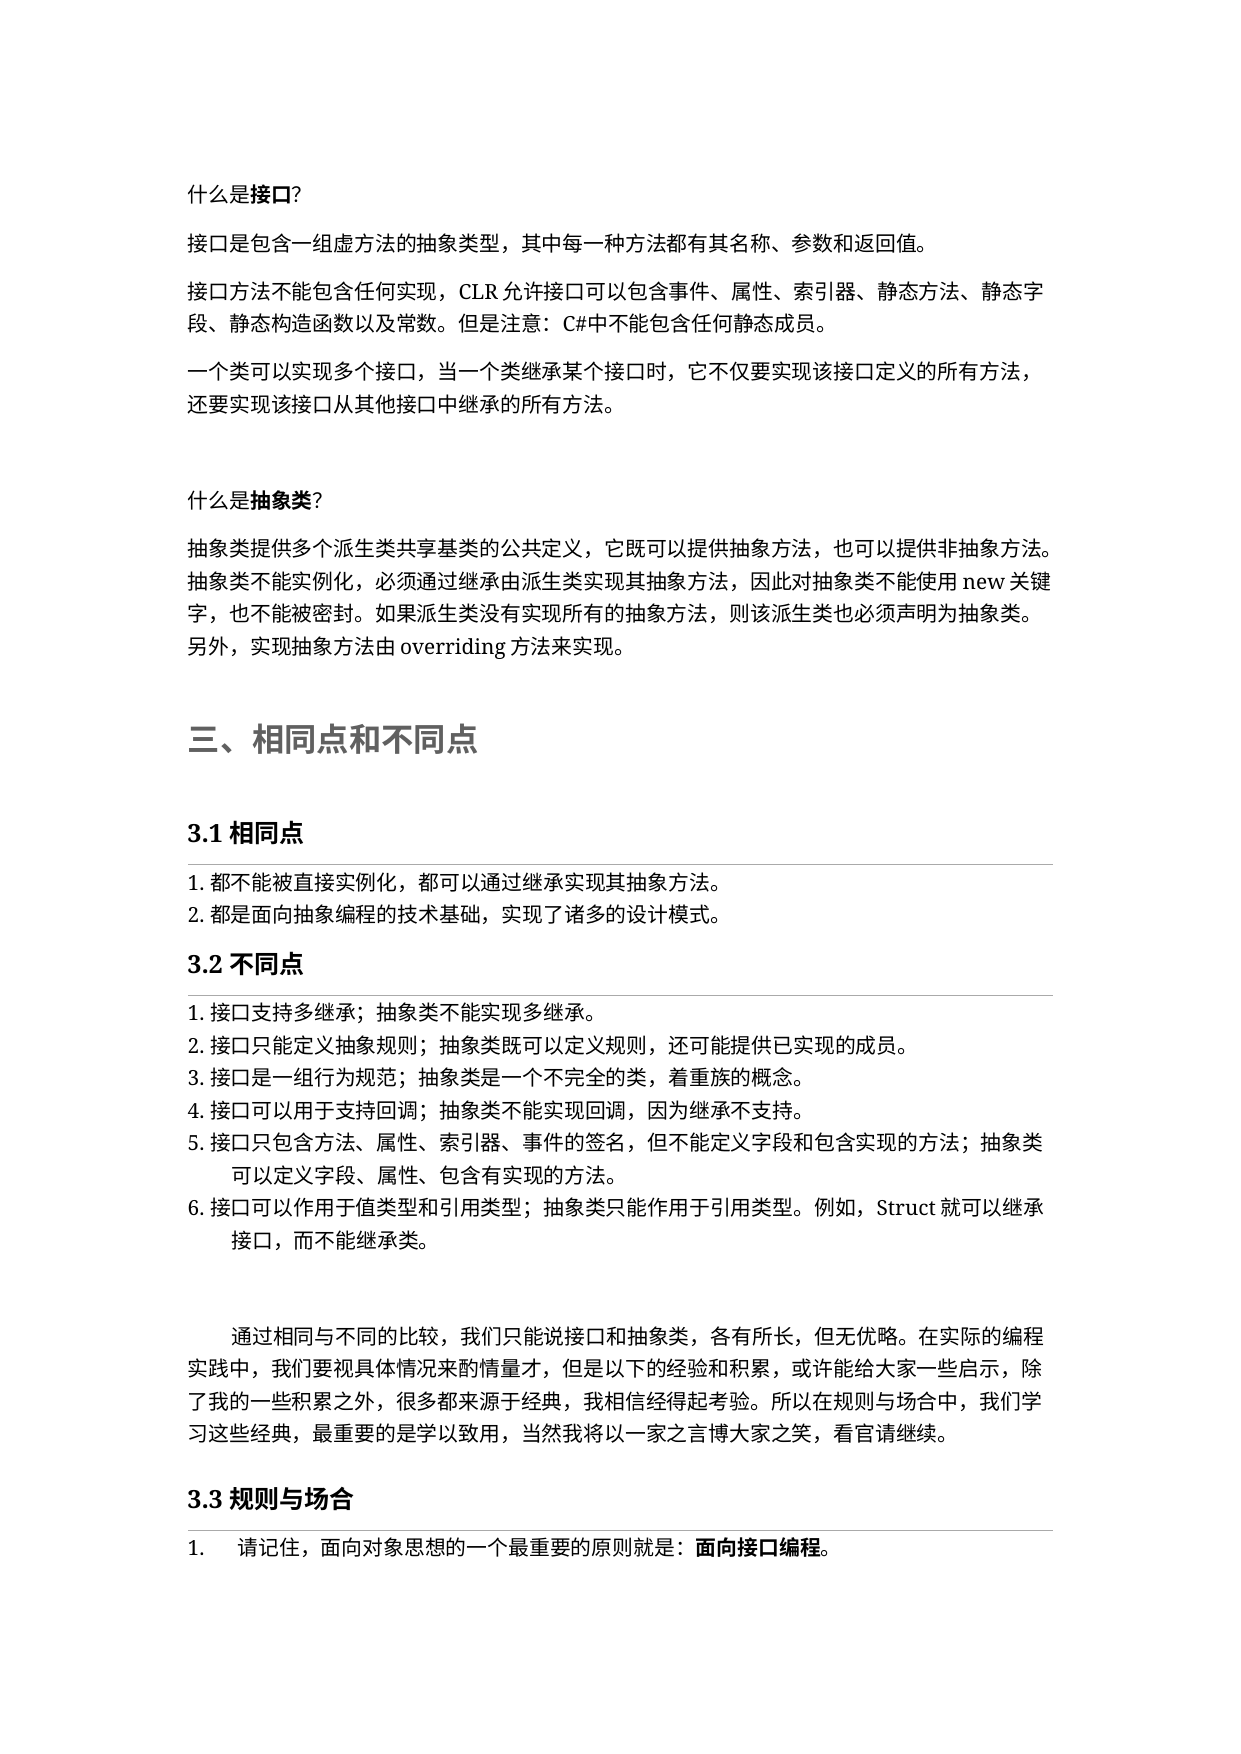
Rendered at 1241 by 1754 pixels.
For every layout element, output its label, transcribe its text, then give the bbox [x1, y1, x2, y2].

subtitle 3.1 相同点 [187, 799, 1053, 865]
subtitle 3.3 规则与场合 [187, 1465, 1053, 1530]
text 2. 都是面向抽象编程的技术基础，实现了诸多的设计模式。 [187, 897, 1053, 930]
text 接口方法不能包含任何实现，CLR允许接口可以包含事件、属性、索引器、静态方法、静态字段、静态构造函数以及常数。但是注意：C#中不能包含任何静态成员。 [187, 274, 1053, 339]
text 什么是抽象类？ [187, 483, 1053, 516]
text 接口是包含一组虚方法的抽象类型，其中每一种方法都有其名称、参数和返回值。 [187, 226, 1053, 258]
text 什么是接口？ [187, 178, 1053, 210]
text 抽象类提供多个派生类共享基类的公共定义，它既可以提供抽象方法，也可以提供非抽象方法。抽象类不能实例化，必须通过继承由派生类实现其抽象方法，因此对抽象类不能使用new关键字，也不能被密封。如果派生类没有实现所有的抽象方法，则该派生类也必须声明为抽象类。另外，实现抽象方法由overriding方法来实现。 [187, 531, 1053, 661]
text 6. 接口可以作用于值类型和引用类型；抽象类只能作用于引用类型。例如，Struct就可以继承接口，而不能继承类。 [187, 1190, 1053, 1255]
subtitle 3.2 不同点 [187, 930, 1053, 995]
text 1. 都不能被直接实例化，都可以通过继承实现其抽象方法。 [187, 865, 1053, 897]
text 通过相同与不同的比较，我们只能说接口和抽象类，各有所长，但无优略。在实际的编程实践中，我们要视具体情况来酌情量才，但是以下的经验和积累，或许能给大家一些启示，除了我的一些积累之外，很多都来源于经典，我相信经得起考验。所以在规则与场合中，我们学习这些经典，最重要的是学以致用，当然我将以一家之言博大家之笑，看官请继续。 [187, 1319, 1053, 1449]
text 2. 接口只能定义抽象规则；抽象类既可以定义规则，还可能提供已实现的成员。 [187, 1028, 1053, 1060]
text 一个类可以实现多个接口，当一个类继承某个接口时，它不仅要实现该接口定义的所有方法，还要实现该接口从其他接口中继承的所有方法。 [187, 354, 1053, 419]
text 1. 接口支持多继承；抽象类不能实现多继承。 [187, 995, 1053, 1028]
text 3. 接口是一组行为规范；抽象类是一个不完全的类，着重族的概念。 [187, 1060, 1053, 1093]
subtitle 三、相同点和不同点 [187, 705, 1053, 770]
text 4. 接口可以用于支持回调；抽象类不能实现回调，因为继承不支持。 [187, 1093, 1053, 1125]
text 5. 接口只包含方法、属性、索引器、事件的签名，但不能定义字段和包含实现的方法；抽象类可以定义字段、属性、包含有实现的方法。 [187, 1125, 1053, 1190]
text 1. 请记住，面向对象思想的一个最重要的原则就是：面向接口编程。 [187, 1530, 1053, 1563]
